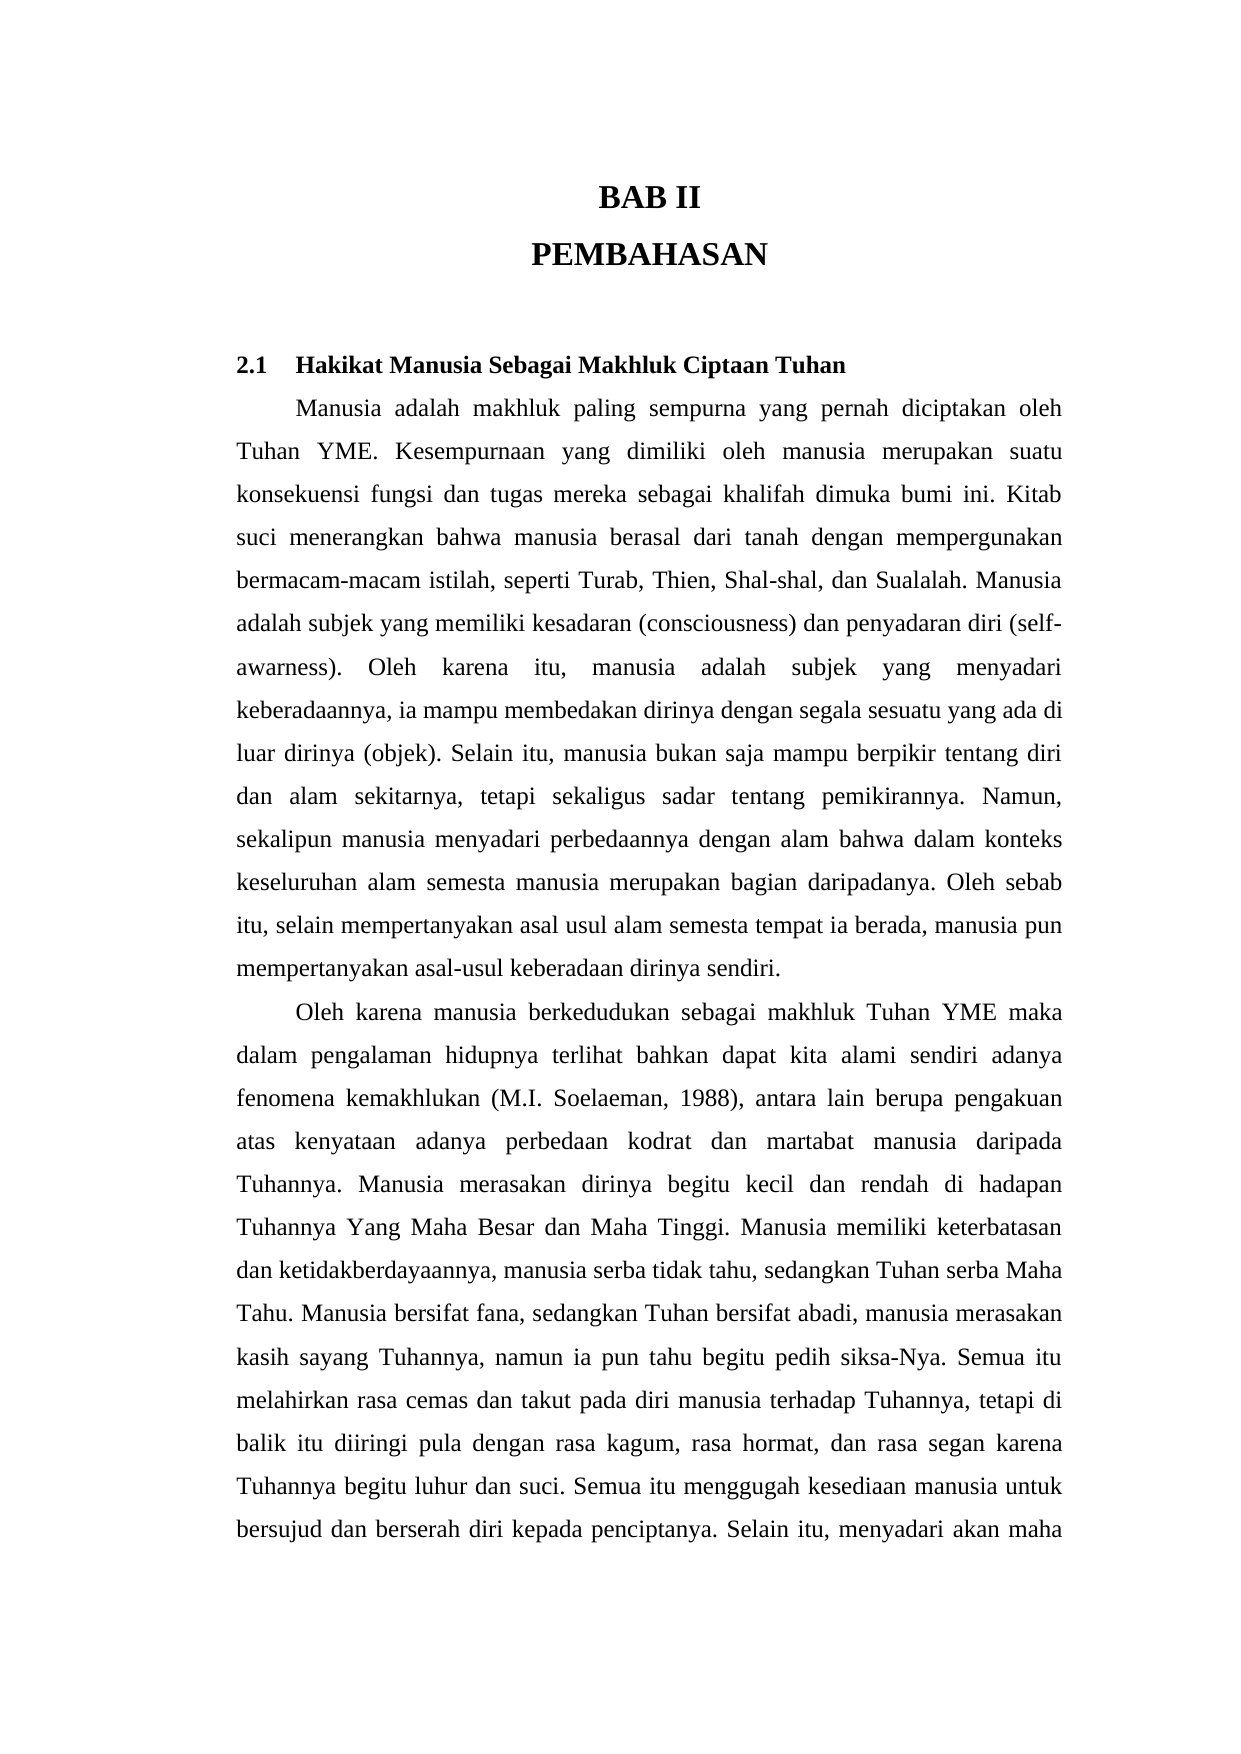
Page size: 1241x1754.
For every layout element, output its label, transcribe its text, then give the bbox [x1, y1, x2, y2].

subtitle Hakikat Manusia Sebagai Makhluk Ciptaan Tuhan [236, 350, 1063, 378]
text Manusia adalah makhluk paling sempurna yang pernah diciptakan oleh Tuhan YME. Kesempurnaan yang dimiliki oleh manusia merupakan suatu konsekuensi fungsi dan tugas mereka sebagai khalifah dimuka bumi ini. Kitab suci menerangkan bahwa manusia berasal dari tanah dengan mempergunakan bermacam-macam istilah, seperti Turab, Thien, Shal-shal, dan Sualalah. Manusia adalah subjek yang memiliki kesadaran (consciousness) dan penyadaran diri (self-awarness). Oleh karena itu, manusia adalah subjek yang menyadari keberadaannya, ia mampu membedakan dirinya dengan segala sesuatu yang ada di luar dirinya (objek). Selain itu, manusia bukan saja mampu berpikir tentang diri dan alam sekitarnya, tetapi sekaligus sadar tentang pemikirannya. Namun, sekalipun manusia menyadari perbedaannya dengan alam bahwa dalam konteks keseluruhan alam semesta manusia merupakan bagian daripadanya. Oleh sebab itu, selain mempertanyakan asal usul alam semesta tempat ia berada, manusia pun mempertanyakan asal-usul keberadaan dirinya sendiri. [236, 393, 1063, 982]
text PEMBAHASAN [236, 235, 1063, 273]
subtitle BAB II [236, 177, 1063, 216]
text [236, 997, 1063, 1543]
